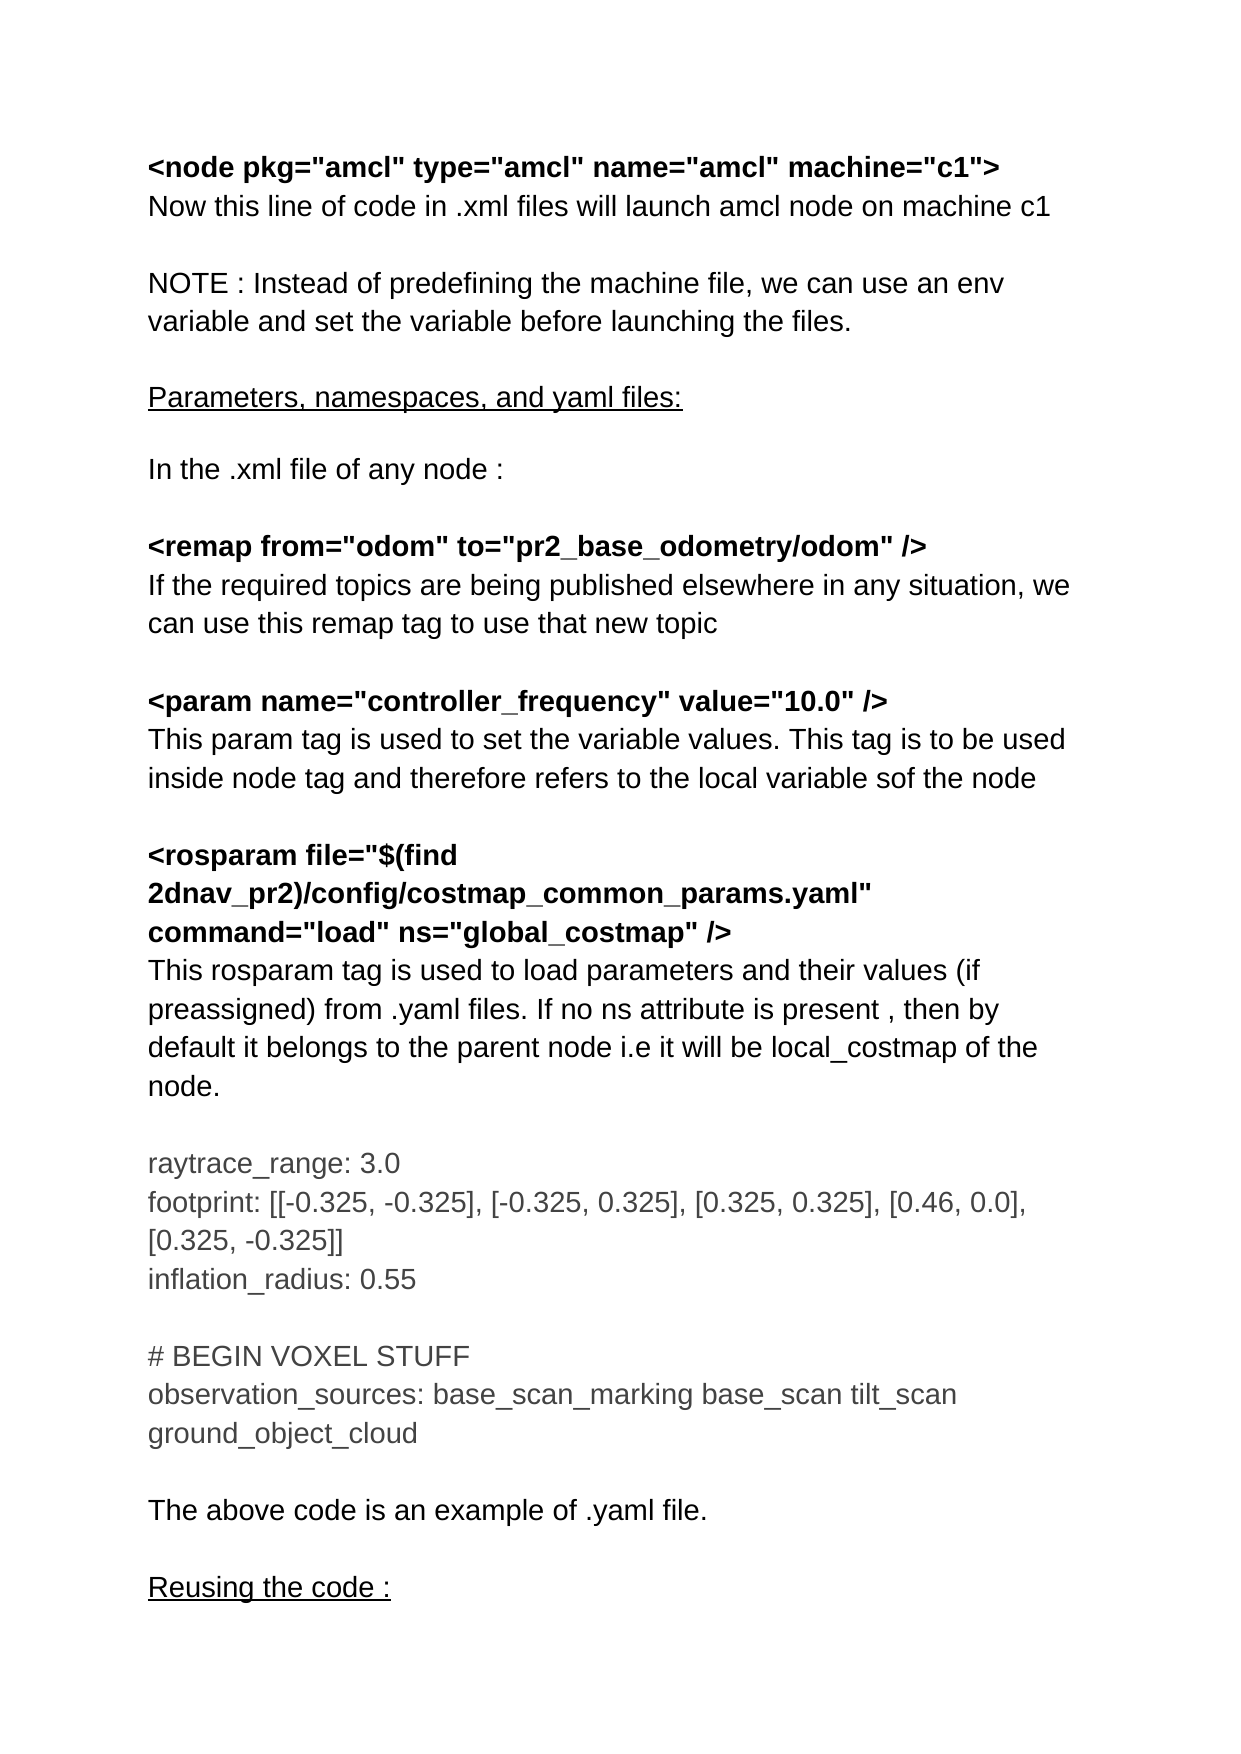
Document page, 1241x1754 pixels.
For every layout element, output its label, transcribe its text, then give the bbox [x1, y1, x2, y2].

text In the .xml file of any node : [148, 452, 1090, 486]
text Reusing the code : [148, 1570, 1090, 1603]
text # BEGIN VOXEL STUFF [148, 1339, 1090, 1372]
text This param tag is used to set the variable values. This tag is to be used inside node tag and therefore refers to the local variable sof the node [148, 722, 1090, 794]
text Now this line of code in .xml files will launch amcl node on machine c1 [148, 188, 1090, 222]
text inflation_radius: 0.55 [148, 1262, 1090, 1295]
text raytrace_range: 3.0 [148, 1146, 1090, 1179]
text <rosparam file="$(find 2dnav_pr2)/config/costmap_common_params.yaml" command="load" ns="global_costmap" /> [148, 838, 1090, 948]
subtitle Parameters, namespaces, and yaml files: [148, 380, 1090, 414]
text <node pkg="amcl" type="amcl" name="amcl" machine="c1"> [148, 150, 1090, 183]
text This rosparam tag is used to load parameters and their values (if preassigned) from .yaml files. If no ns attribute is present , then by default it belongs to the parent node i.e it will be local_costmap of the node. [148, 953, 1090, 1102]
text The above code is an example of .yaml file. [148, 1493, 1090, 1526]
text footprint: [[-0.325, -0.325], [-0.325, 0.325], [0.325, 0.325], [0.46, 0.0], [0.325, -0.325]] [148, 1184, 1090, 1257]
text If the required topics are being published elsewhere in any situation, we can use this remap tag to use that new topic [148, 568, 1090, 640]
text NOTE : Instead of predefining the machine file, we can use an env variable and set the variable before launching the files. [148, 266, 1090, 338]
text observation_sources: base_scan_marking base_scan tilt_scan ground_object_cloud [148, 1377, 1090, 1449]
text <param name="controller_frequency" value="10.0" /> [148, 683, 1090, 717]
text <remap from="odom" to="pr2_base_odometry/odom" /> [148, 529, 1090, 563]
